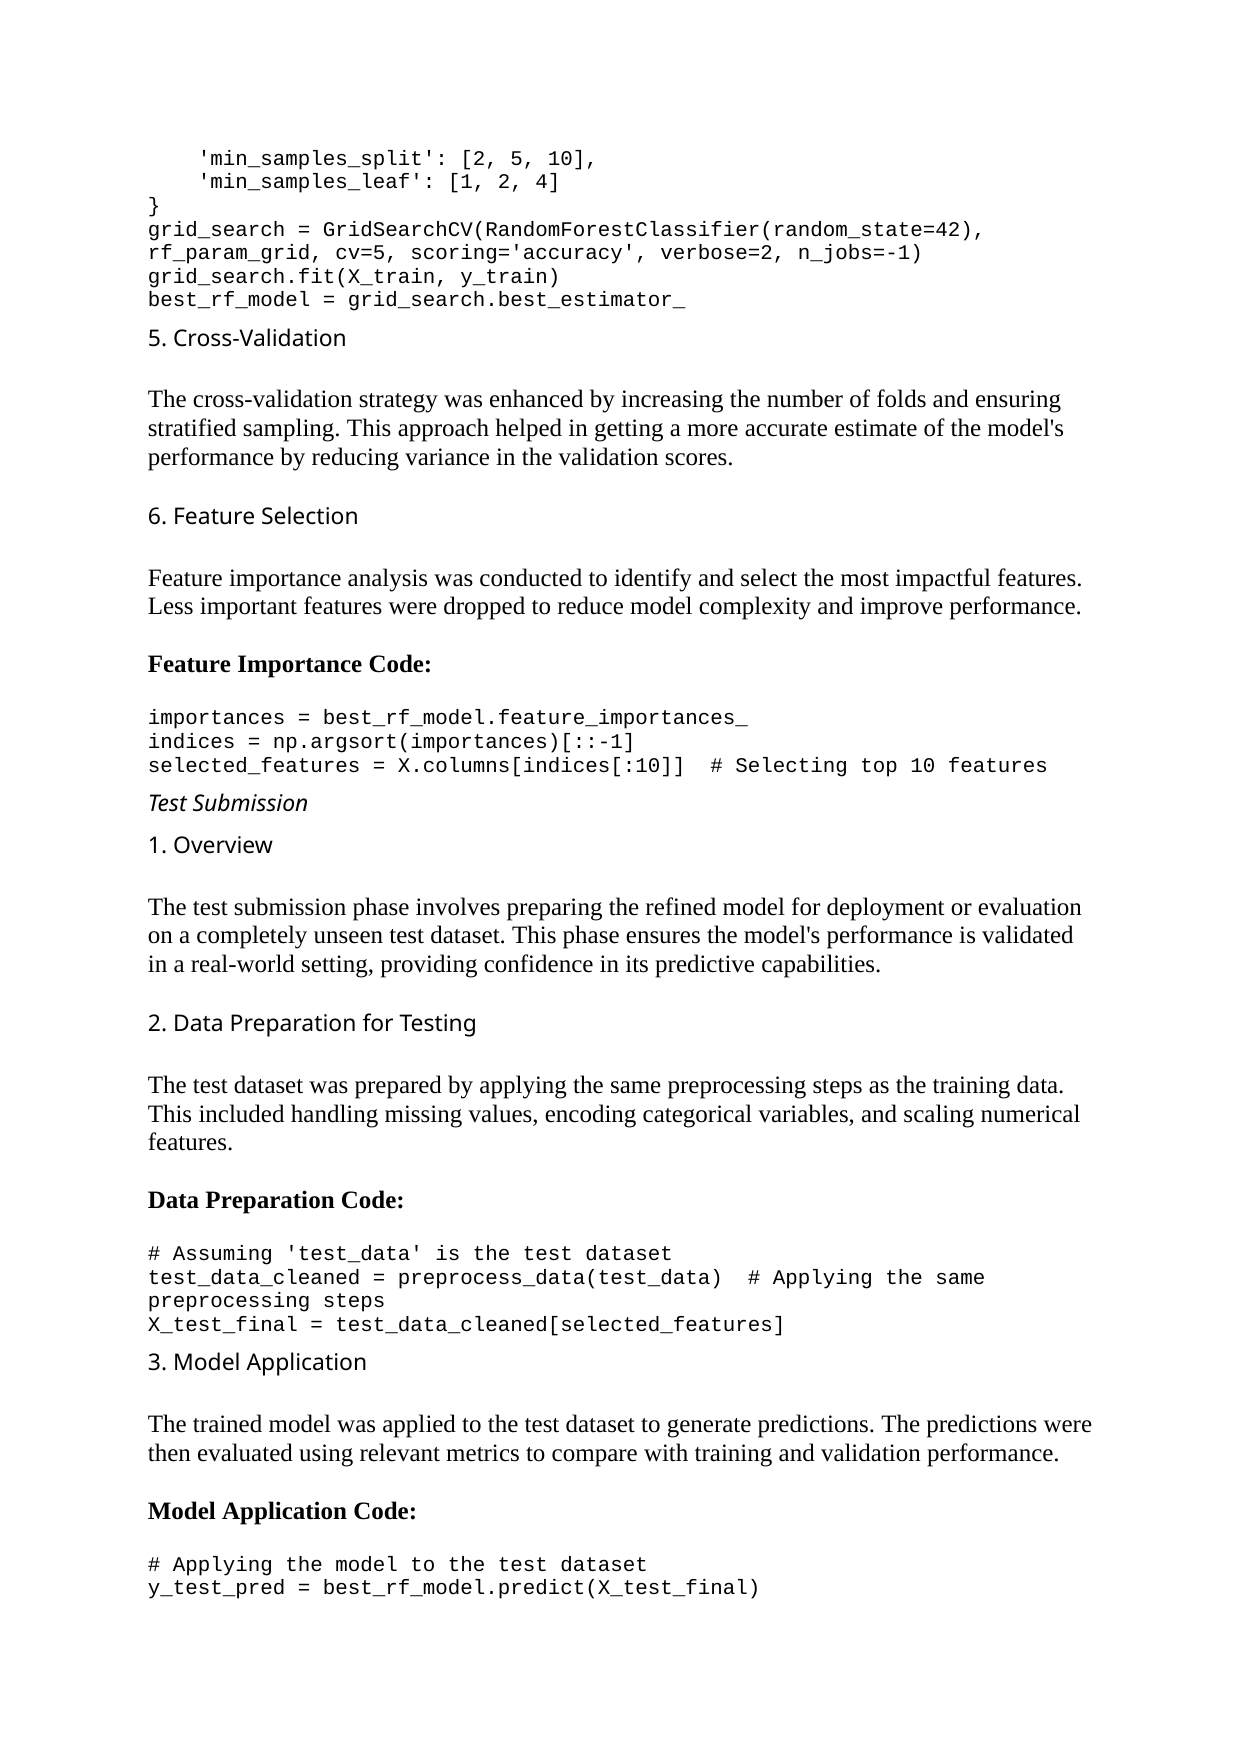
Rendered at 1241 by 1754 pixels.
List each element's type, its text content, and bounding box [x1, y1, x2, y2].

subtitle 5. Cross-Validation [148, 321, 1093, 353]
text grid_search.fit(X_train, y_train) [148, 266, 1093, 289]
text indices = np.argsort(importances)[::-1] [148, 731, 1093, 754]
text The trained model was applied to the test dataset to generate predictions. The predictions were then evaluated using relevant metrics to compare with training and validation performance. [148, 1409, 1093, 1467]
text test_data_cleaned = preprocess_data(test_data) # Applying the same preprocessing steps [148, 1267, 1093, 1314]
subtitle 1. Overview [148, 829, 1093, 860]
text 'min_samples_leaf': [1, 2, 4] [148, 171, 1093, 195]
text # Applying the model to the test dataset [148, 1554, 1093, 1577]
text Model Application Code: [148, 1496, 1093, 1524]
text Feature Importance Code: [148, 649, 1093, 678]
subtitle Test Submission [148, 787, 1093, 818]
text Feature importance analysis was conducted to identify and select the most impactful features. Less important features were dropped to reduce model complexity and improve performance. [148, 563, 1093, 620]
text } [148, 195, 1093, 218]
text X_test_final = test_data_cleaned[selected_features] [148, 1314, 1093, 1338]
text The test dataset was prepared by applying the same preprocessing steps as the training data. This included handling missing values, encoding categorical variables, and scaling numerical features. [148, 1070, 1093, 1156]
text best_rf_model = grid_search.best_estimator_ [148, 289, 1093, 313]
subtitle 2. Data Preparation for Testing [148, 1007, 1093, 1038]
text selected_features = X.columns[indices[:10]] # Selecting top 10 features [148, 754, 1093, 778]
text grid_search = GridSearchCV(RandomForestClassifier(random_state=42), rf_param_grid, cv=5, scoring='accuracy', verbose=2, n_jobs=-1) [148, 218, 1093, 266]
text The test submission phase involves preparing the refined model for deployment or evaluation on a completely unseen test dataset. This phase ensures the model's performance is validated in a real-world setting, providing confidence in its predictive capabilities. [148, 892, 1093, 978]
text importances = best_rf_model.feature_importances_ [148, 707, 1093, 731]
text 'min_samples_split': [2, 5, 10], [148, 148, 1093, 171]
subtitle 6. Feature Selection [148, 500, 1093, 531]
text The cross-validation strategy was enhanced by increasing the number of folds and ensuring stratified sampling. This approach helped in getting a more accurate estimate of the model's performance by reducing variance in the validation scores. [148, 384, 1093, 471]
text y_test_pred = best_rf_model.predict(X_test_final) [148, 1577, 1093, 1601]
text # Assuming 'test_data' is the test dataset [148, 1243, 1093, 1267]
subtitle 3. Model Application [148, 1346, 1093, 1377]
text Data Preparation Code: [148, 1185, 1093, 1214]
